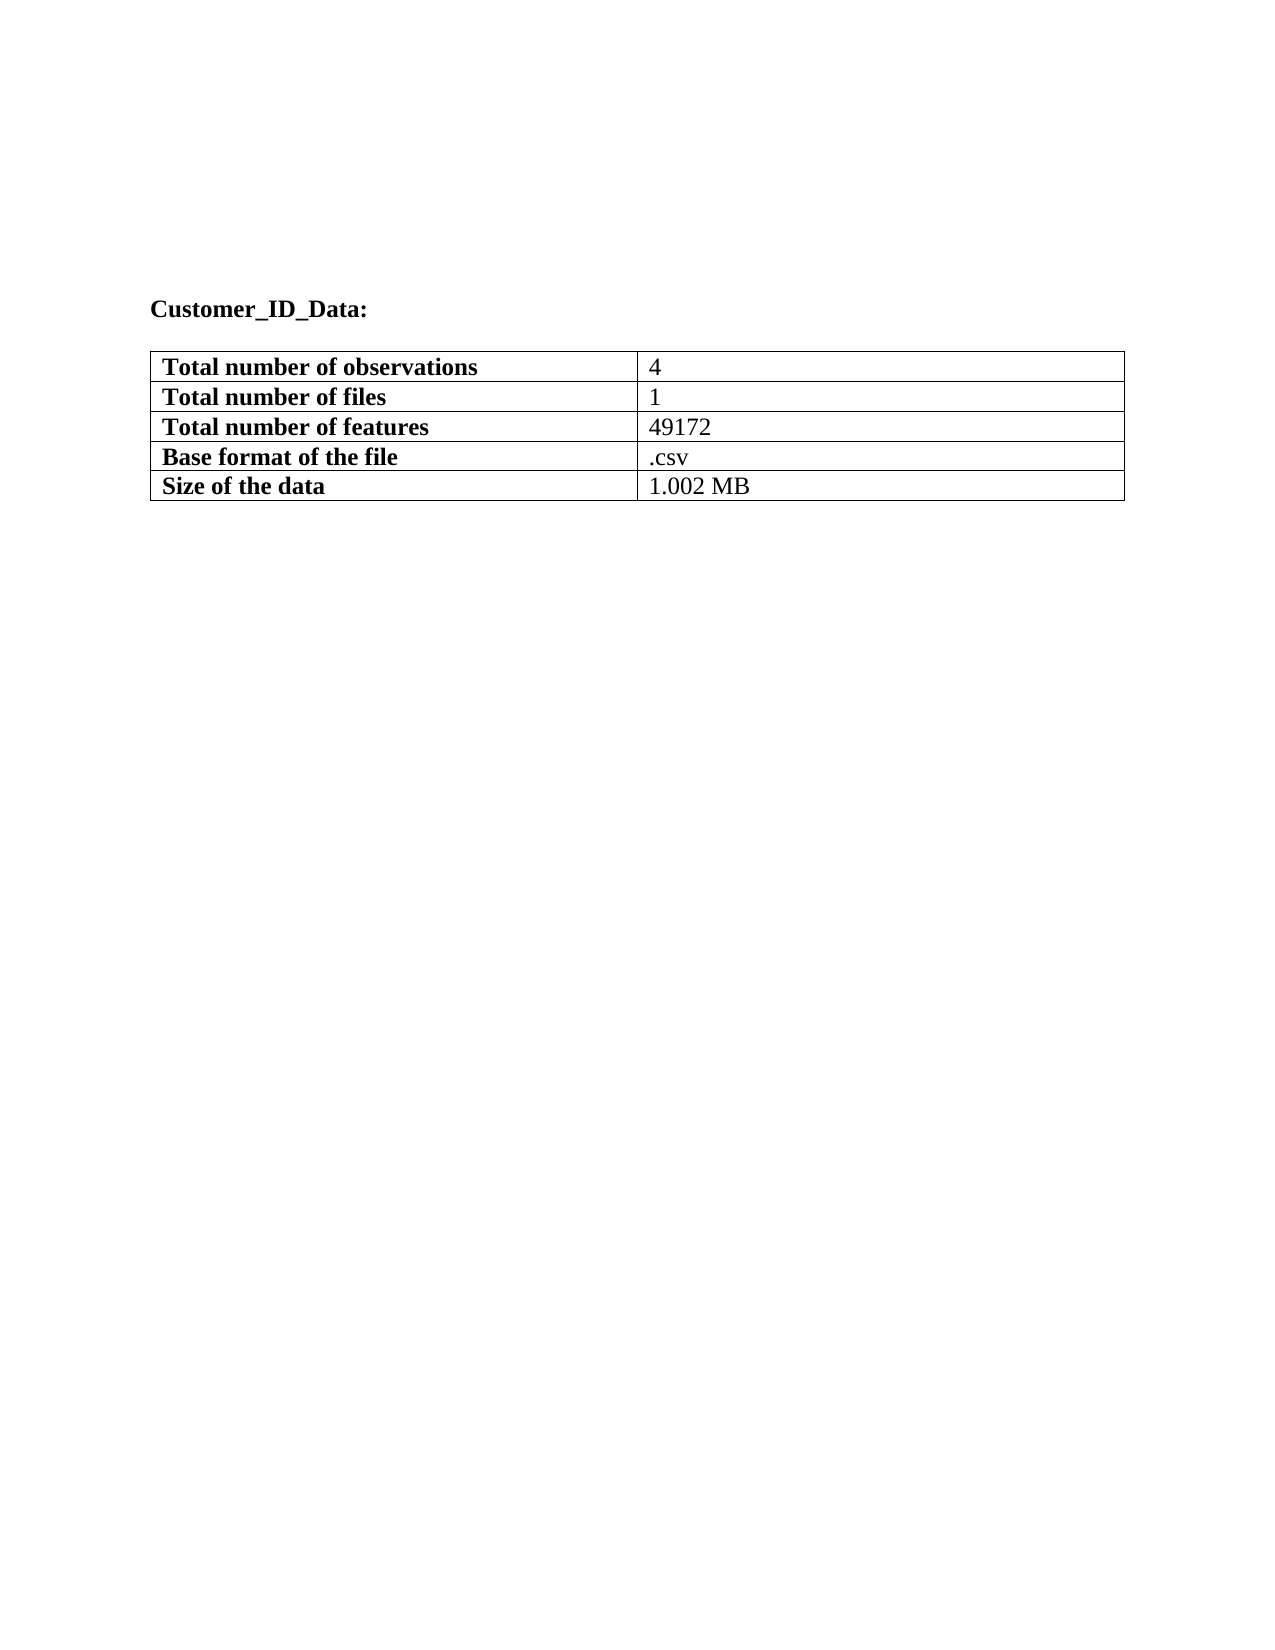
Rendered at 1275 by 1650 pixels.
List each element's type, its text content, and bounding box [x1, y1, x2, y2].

table_header Total number of observations [151, 352, 637, 381]
table_cell Base format of the file [151, 442, 637, 470]
table_cell Total number of features [151, 412, 637, 441]
table_cell Total number of files [151, 382, 637, 411]
table_cell 49172 [638, 412, 1124, 441]
table_cell 1.002 MB [638, 471, 1124, 500]
text Customer_ID_Data: [150, 294, 1125, 322]
table_cell 1 [638, 382, 1124, 411]
table_cell Size of the data [151, 471, 637, 500]
table_cell .csv [638, 442, 1124, 470]
table_header 4 [638, 352, 1124, 381]
